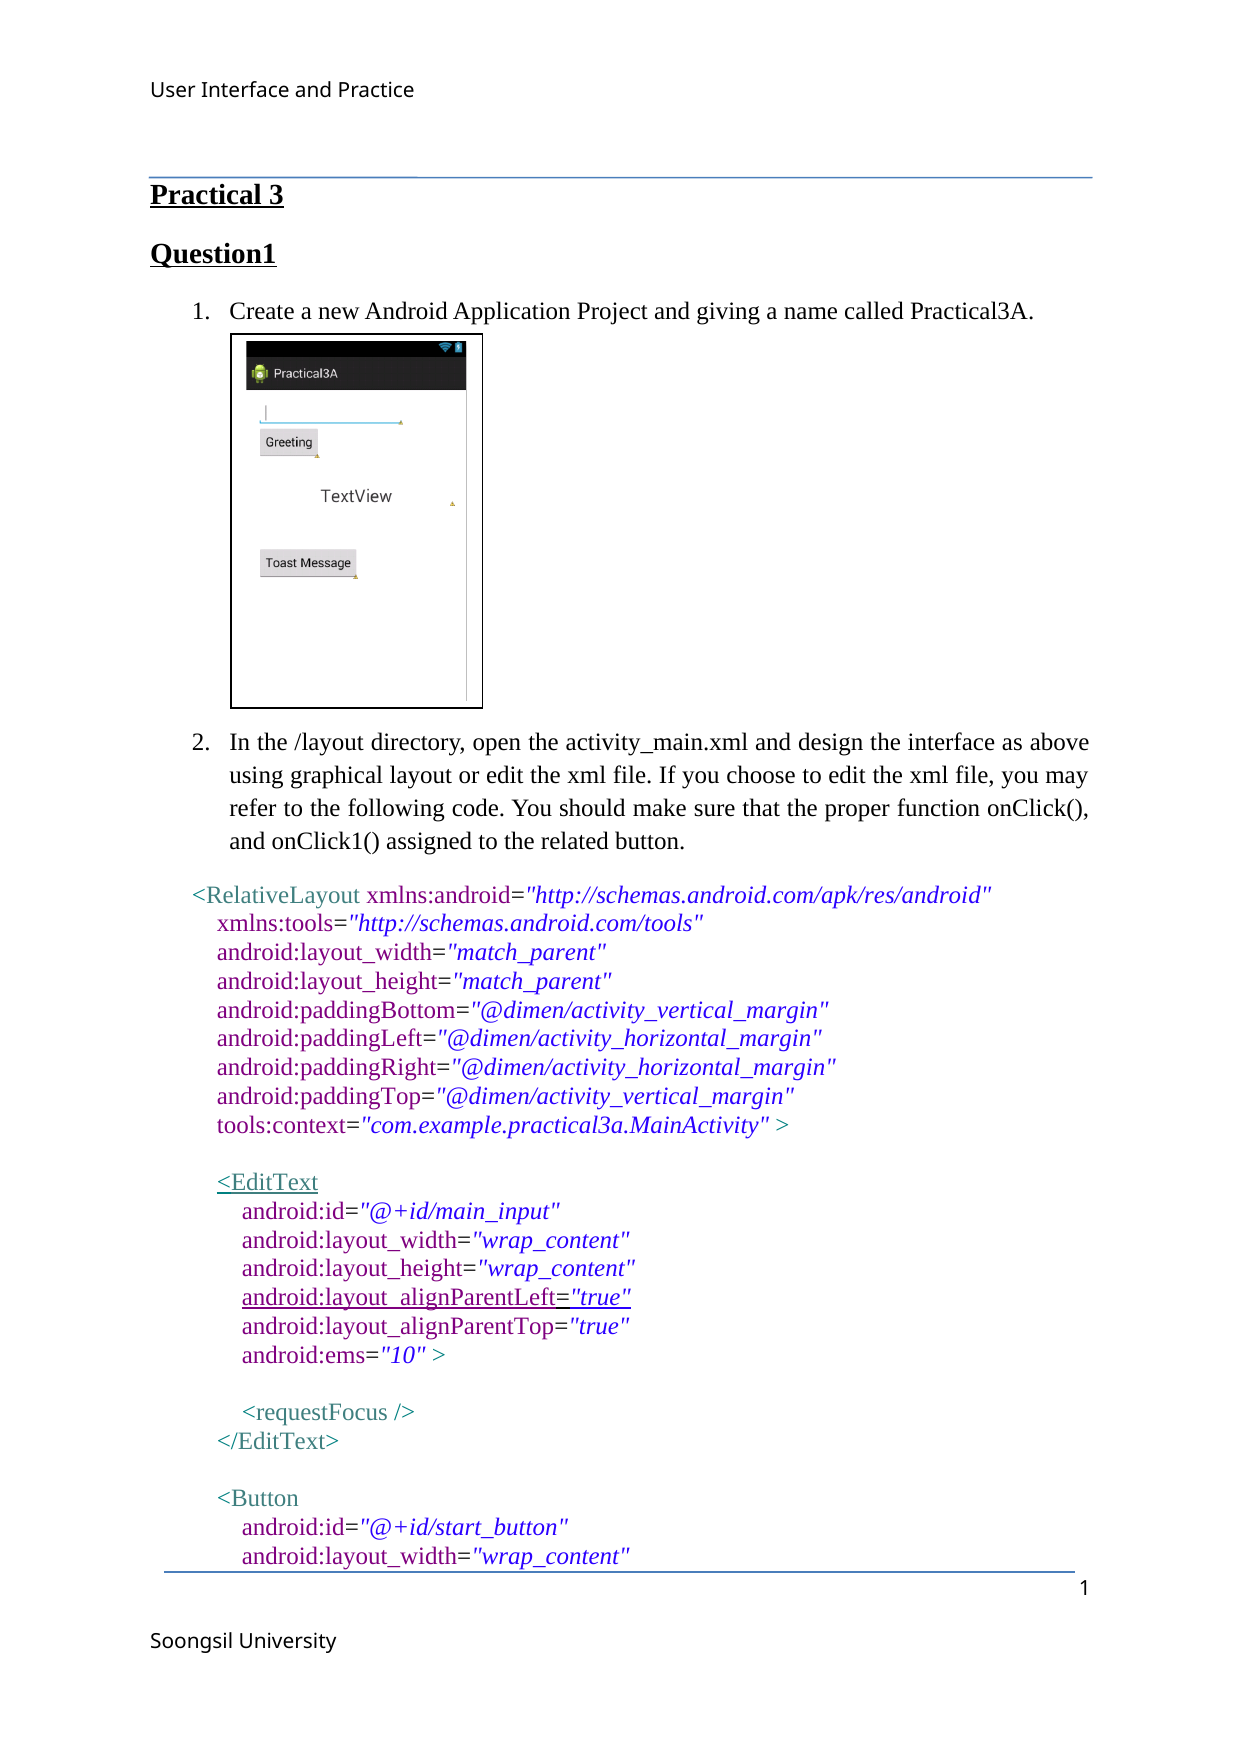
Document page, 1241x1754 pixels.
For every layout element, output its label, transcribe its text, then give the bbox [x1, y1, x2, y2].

text android:layout_width="wrap_content" [192, 1541, 1090, 1570]
text <RelativeLayout xmlns:android="http://schemas.android.com/apk/res/android" [192, 880, 1090, 908]
text android:paddingLeft="@dimen/activity_horizontal_margin" [192, 1023, 1090, 1052]
text Practical 3 [150, 177, 1090, 211]
text </EditText> [192, 1426, 1090, 1455]
list In the /layout directory, open the activity_main.xml and design the interface as above using graphical layout or edit the xml file. If you choose to edit the xml file, you may refer to the following code. You should make sure that the proper function onClick(), and onClick1() assigned to the related button. [192, 727, 1090, 854]
text <Button [192, 1483, 1090, 1512]
list Create a new Android Application Project and giving a name called Practical3A. [192, 296, 1090, 325]
text android:layout_width="match_parent" [192, 937, 1090, 966]
text android:paddingRight="@dimen/activity_horizontal_margin" [192, 1052, 1090, 1081]
text android:paddingTop="@dimen/activity_vertical_margin" [192, 1081, 1090, 1110]
text android:layout_width="wrap_content" [192, 1225, 1090, 1253]
text android:layout_height="match_parent" [192, 966, 1090, 995]
text android:layout_alignParentLeft="true" [192, 1282, 1090, 1311]
text xmlns:tools="http://schemas.android.com/tools" [192, 908, 1090, 937]
text android:id="@+id/start_button" [192, 1512, 1090, 1541]
text tools:context="com.example.practical3a.MainActivity" > [192, 1110, 1090, 1138]
text android:layout_alignParentTop="true" [192, 1311, 1090, 1340]
text <requestFocus /> [192, 1397, 1090, 1426]
text <EditText [192, 1167, 1090, 1196]
text android:layout_height="wrap_content" [192, 1253, 1090, 1282]
text android:ems="10" > [192, 1340, 1090, 1368]
text android:id="@+id/main_input" [192, 1196, 1090, 1225]
picture [246, 341, 467, 701]
text android:paddingBottom="@dimen/activity_vertical_margin" [192, 995, 1090, 1023]
text Question1 [150, 237, 1090, 270]
